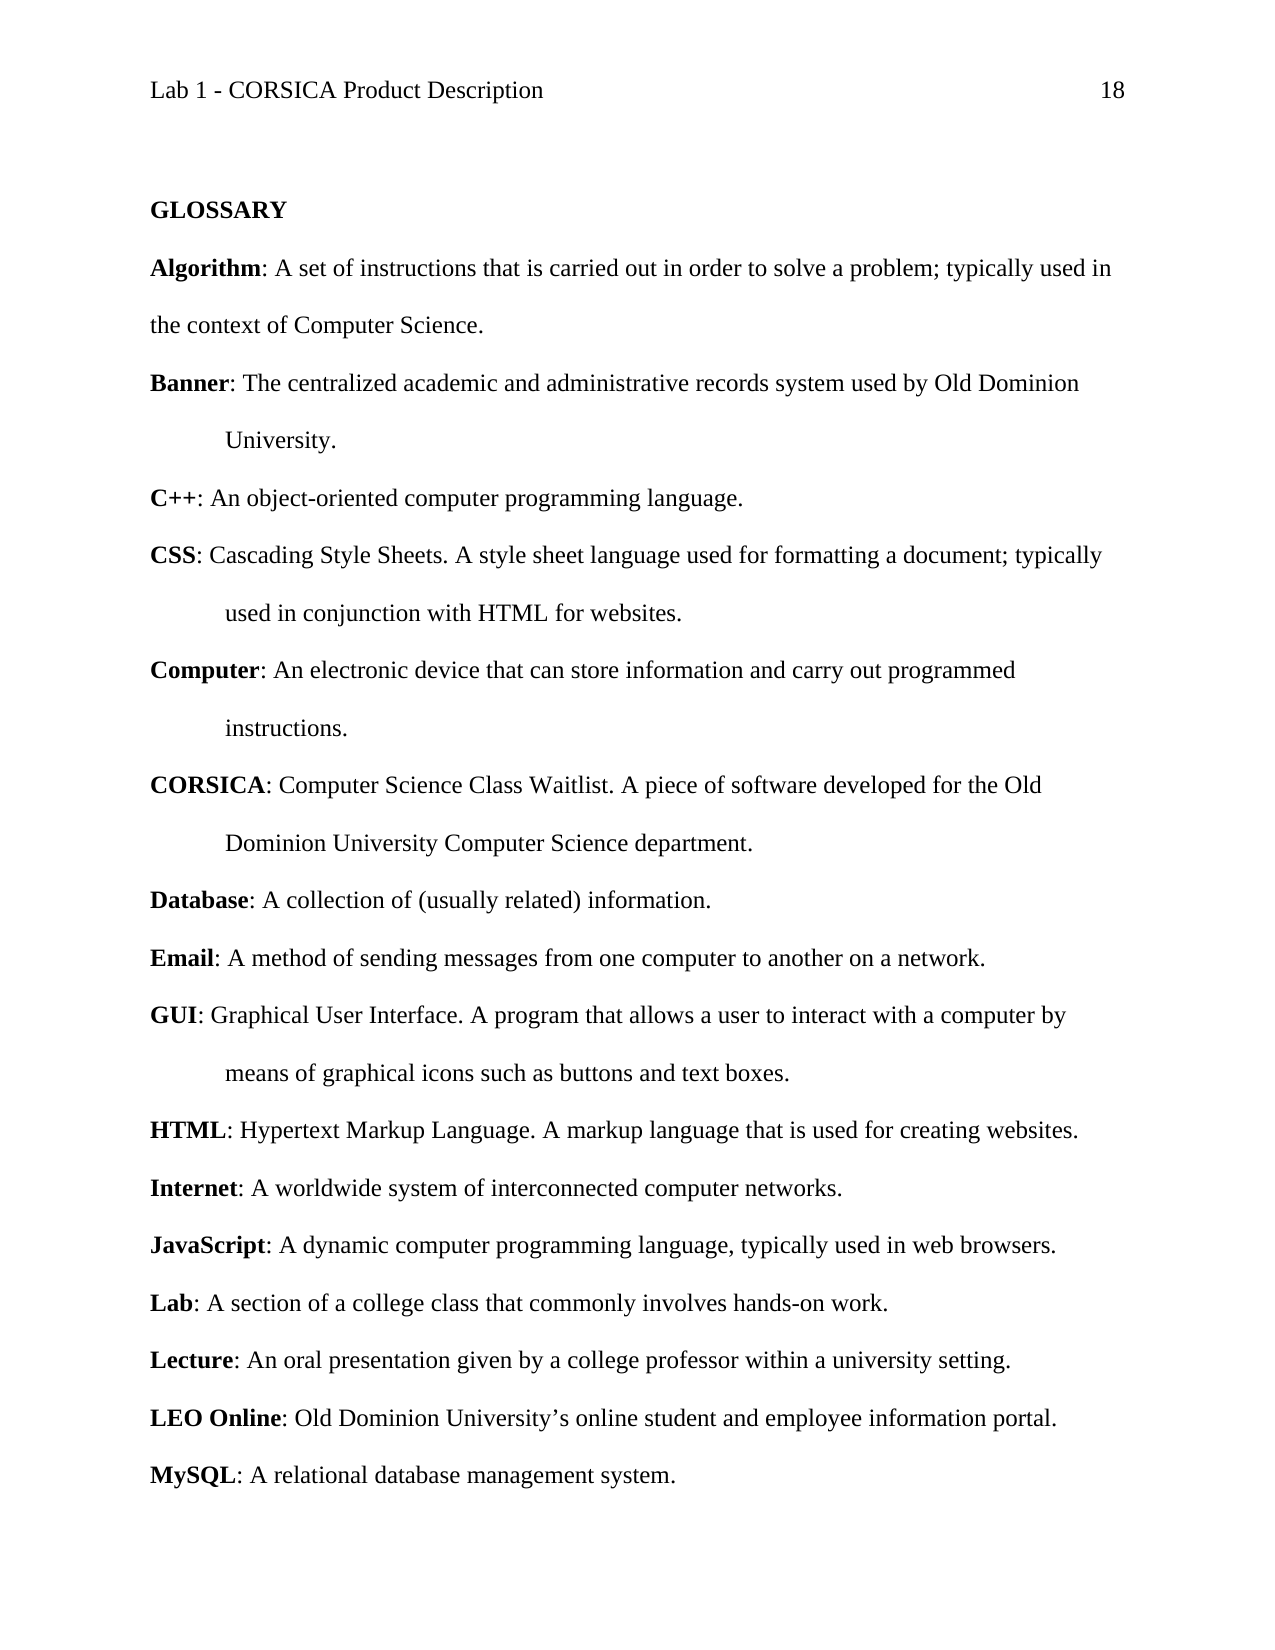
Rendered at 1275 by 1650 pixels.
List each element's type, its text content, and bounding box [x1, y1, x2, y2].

text CSS: Cascading Style Sheets. A style sheet language used for formatting a document; typically used in conjunction with HTML for websites. [150, 540, 1125, 626]
text GUI: Graphical User Interface. A program that allows a user to interact with a computer by means of graphical icons such as buttons and text boxes. [150, 1000, 1125, 1086]
text C++: An object-oriented computer programming language. [150, 483, 1125, 511]
subtitle GLOSSARY [150, 195, 1125, 224]
text HTML: Hypertext Markup Language. A markup language that is used for creating websites. [150, 1115, 1125, 1144]
text Lecture: An oral presentation given by a college professor within a university setting. [150, 1345, 1125, 1374]
text JavaScript: A dynamic computer programming language, typically used in web browsers. [150, 1230, 1125, 1259]
text MySQL: A relational database management system. [150, 1460, 1125, 1489]
text Email: A method of sending messages from one computer to another on a network. [150, 943, 1125, 971]
text Database: A collection of (usually related) information. [150, 885, 1125, 914]
text CORSICA: Computer Science Class Waitlist. A piece of software developed for the Old Dominion University Computer Science department. [150, 770, 1125, 856]
text Internet: A worldwide system of interconnected computer networks. [150, 1173, 1125, 1201]
text Algorithm: A set of instructions that is carried out in order to solve a problem; typically used in the context of Computer Science. [150, 253, 1125, 339]
text Computer: An electronic device that can store information and carry out programmed instructions. [150, 655, 1125, 741]
text Banner: The centralized academic and administrative records system used by Old Dominion University. [150, 368, 1125, 454]
text LEO Online: Old Dominion University’s online student and employee information portal. [150, 1403, 1125, 1431]
text Lab: A section of a college class that commonly involves hands-on work. [150, 1288, 1125, 1316]
